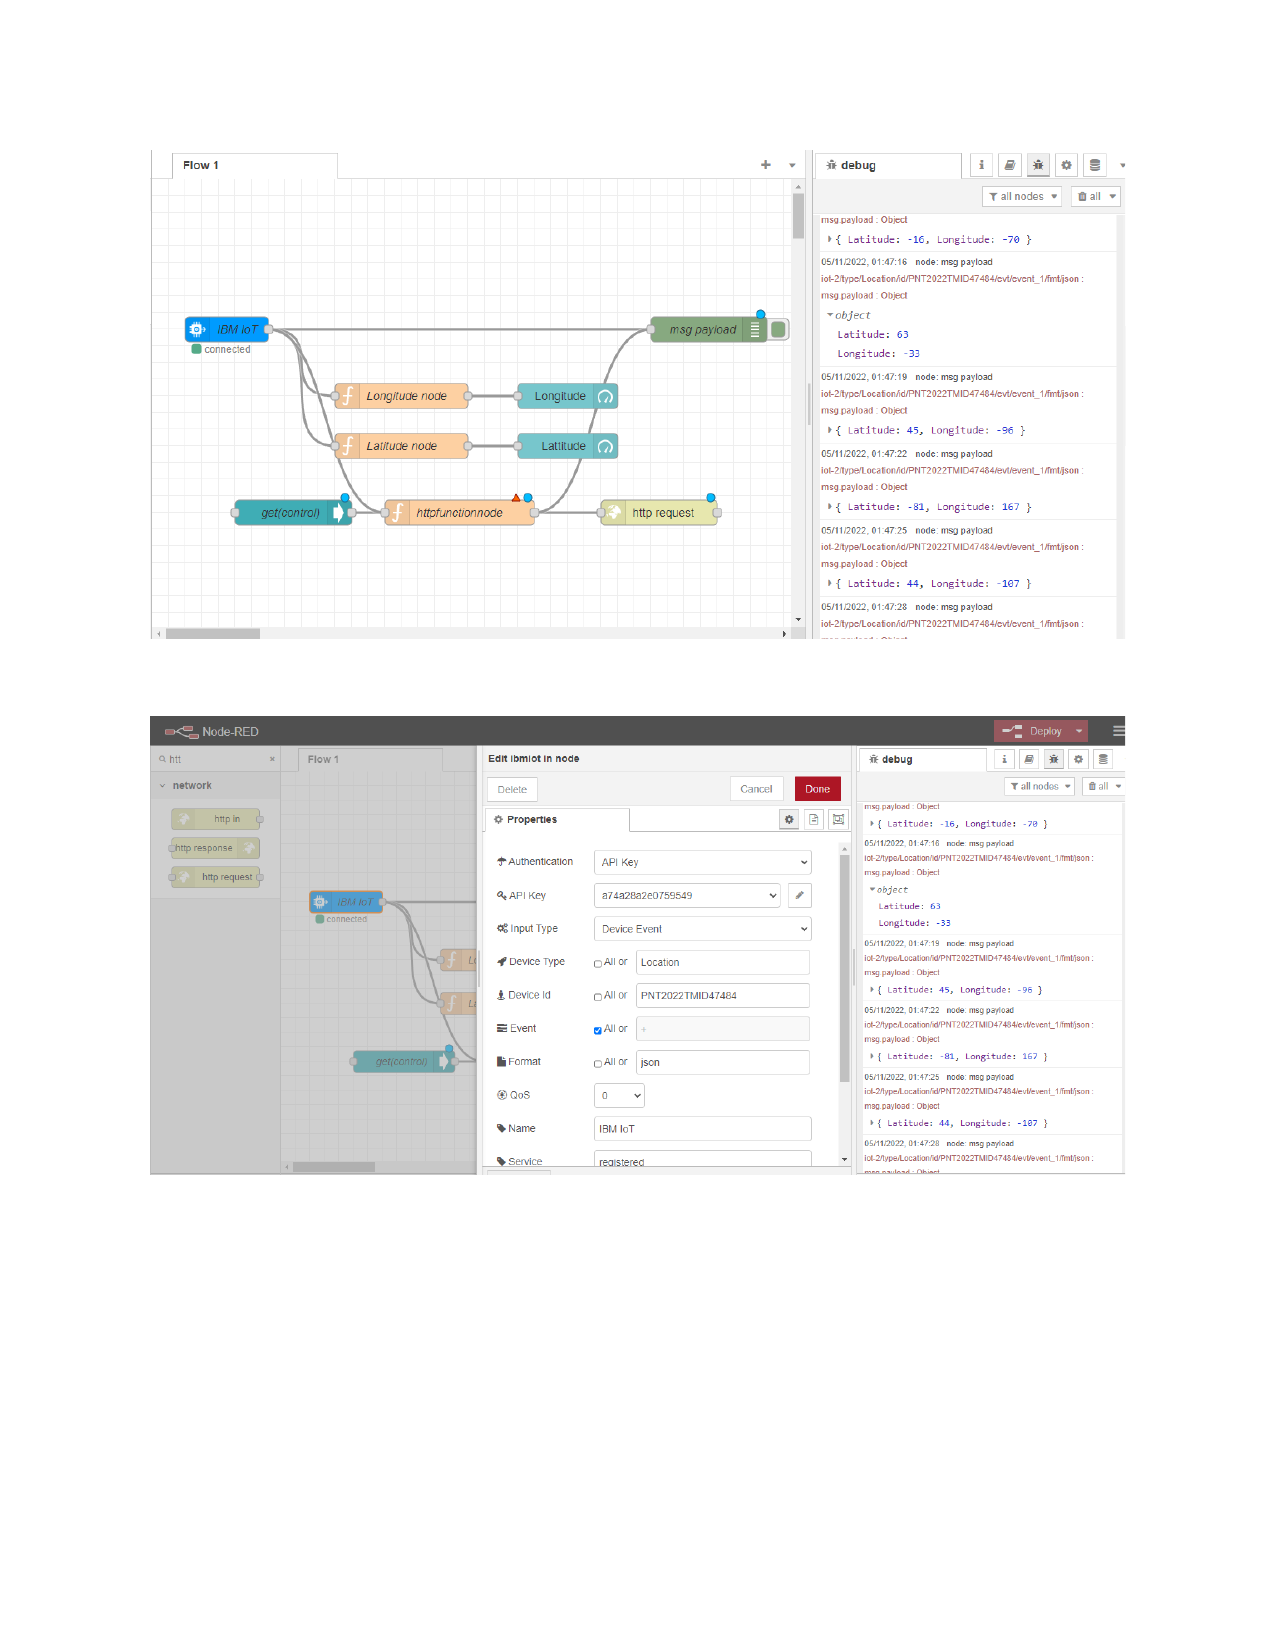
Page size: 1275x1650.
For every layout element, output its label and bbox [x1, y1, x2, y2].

picture [150, 150, 1125, 639]
picture [150, 716, 1125, 1175]
